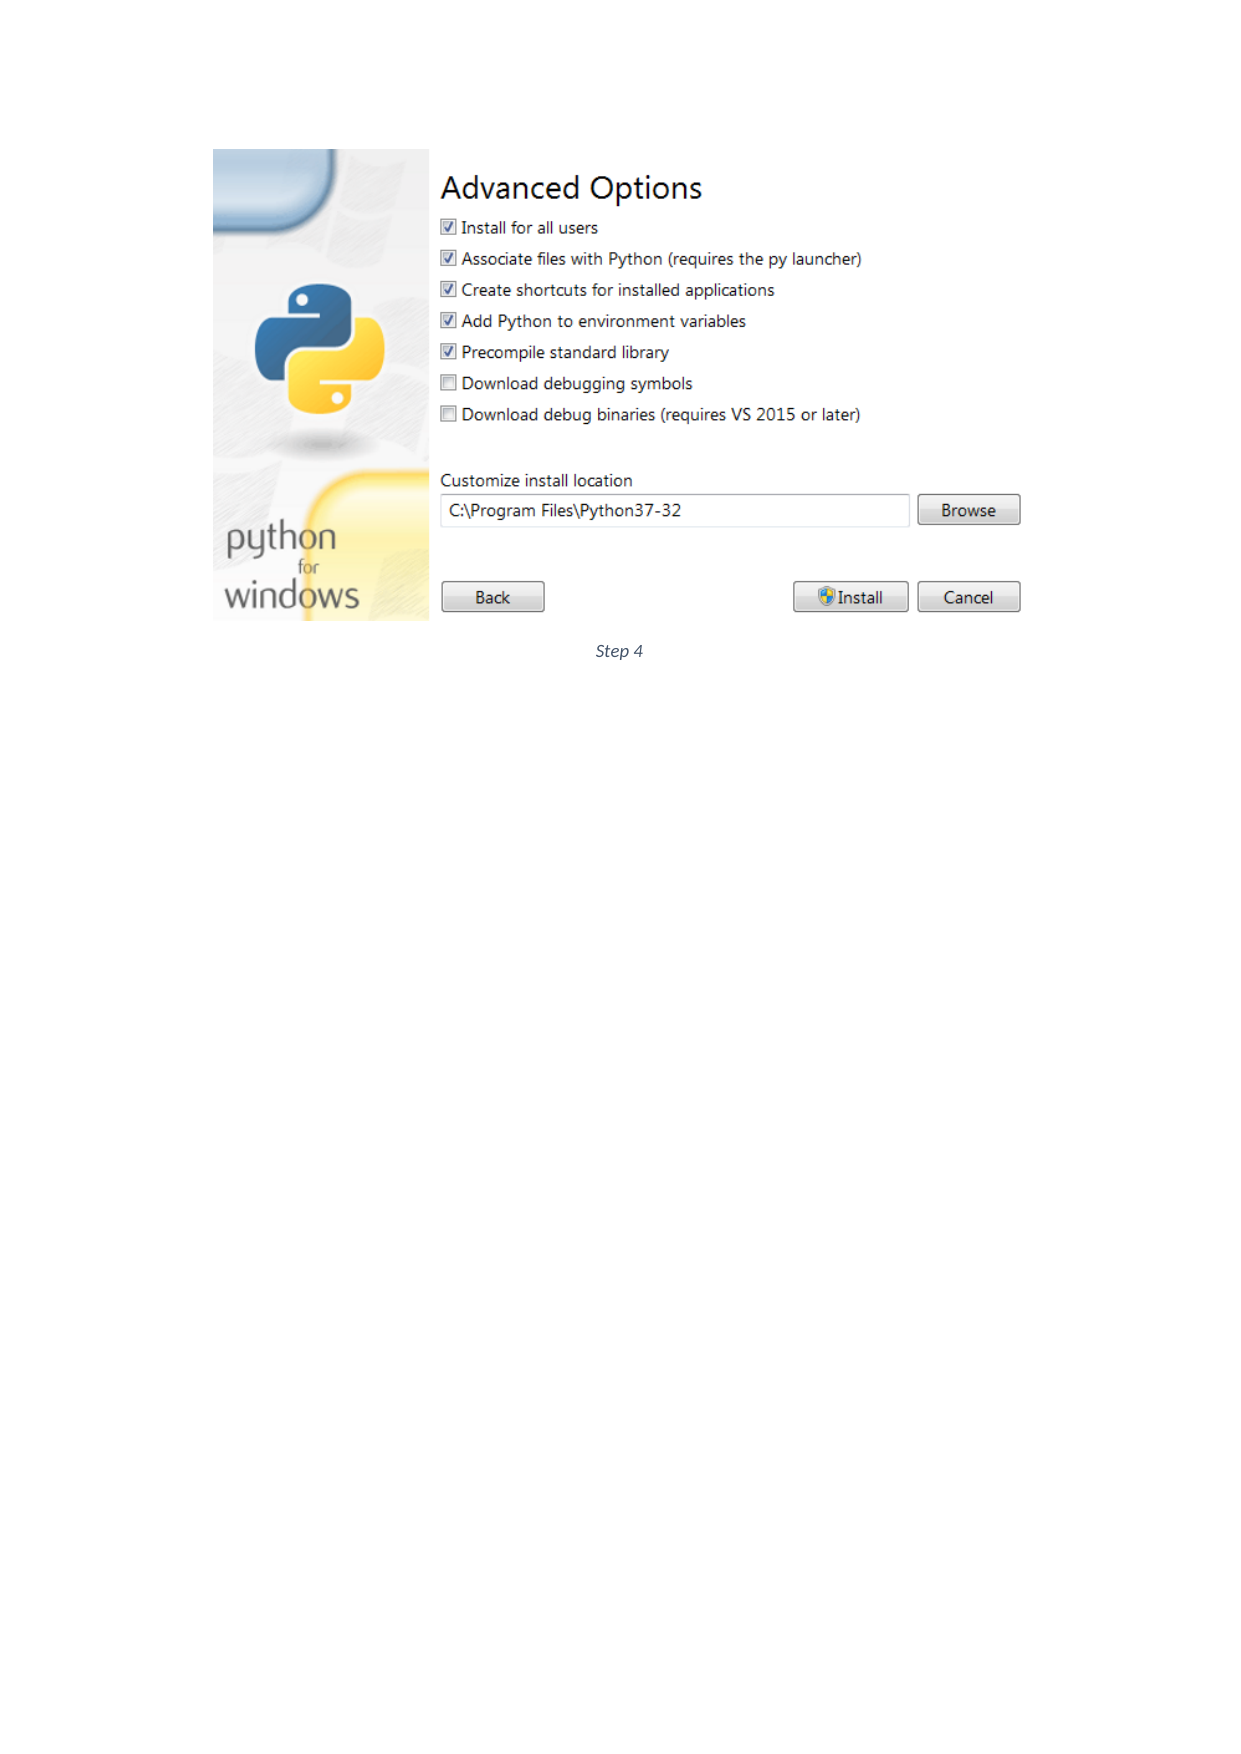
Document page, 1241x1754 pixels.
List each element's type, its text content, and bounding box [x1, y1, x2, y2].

picture [213, 149, 1027, 621]
text Step 4 [150, 639, 1090, 662]
